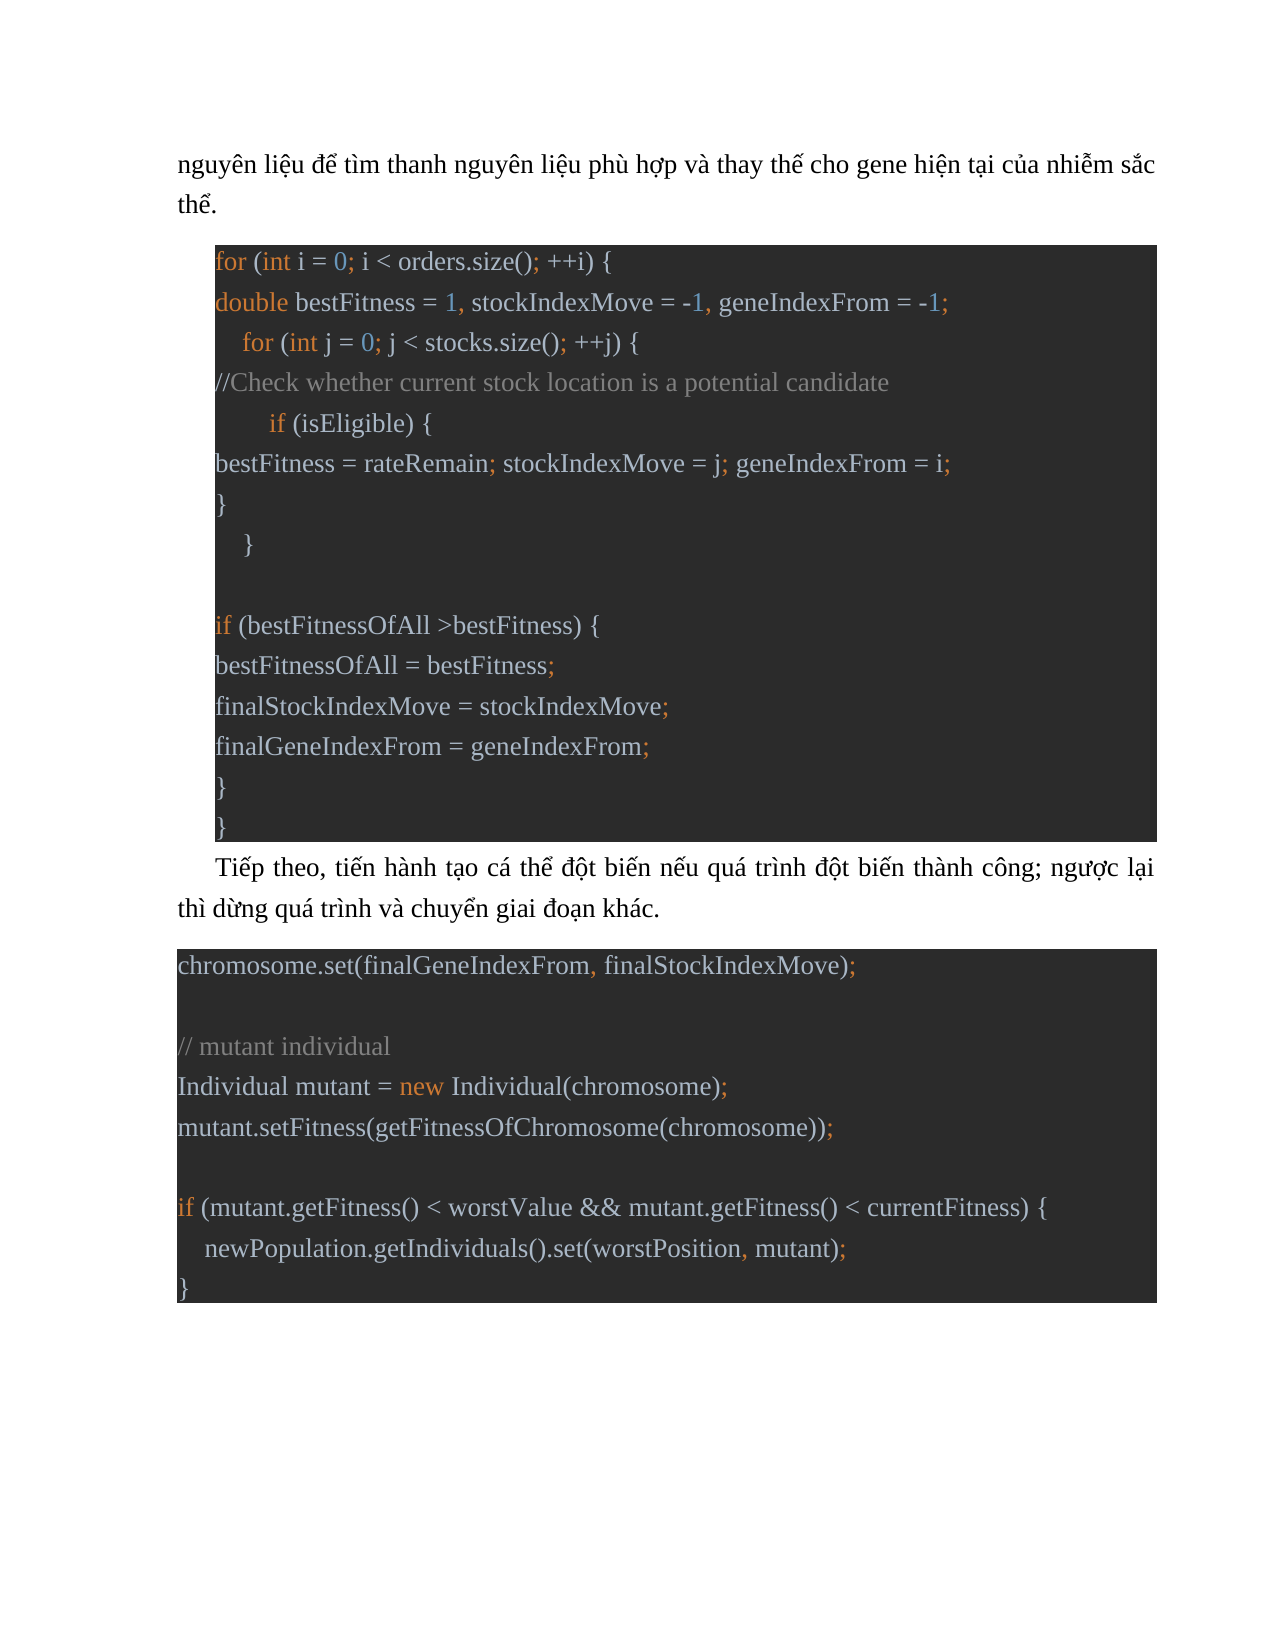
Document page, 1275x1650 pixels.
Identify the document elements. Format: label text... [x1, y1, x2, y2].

list for (int i = 0; i < orders.size(); ++i) { double bestFitness = 1, stockIndexMove = -1, geneIndexFrom = -1; for (int j = 0; j < stocks.size(); ++j) { //Check whether current stock location is a potential candidate if (isEligible) { bestFitness = rateRemain; stockIndexMove = j; geneIndexFrom = i; } } if (bestFitnessOfAll >bestFitness) { bestFitnessOfAll = bestFitness; finalStockIndexMove = stockIndexMove; finalGeneIndexFrom = geneIndexFrom; } } [215, 245, 1157, 842]
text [177, 148, 1157, 219]
text chromosome.set(finalGeneIndexFrom, finalStockIndexMove); // mutant individual Individual mutant = new Individual(chromosome); mutant.setFitness(getFitnessOfChromosome(chromosome)); if (mutant.getFitness() < worstValue && mutant.getFitness() < currentFitness) { newPopulation.getIndividuals().set(worstPosition, mutant); } [177, 949, 1157, 1303]
text Tiếp theo, tiến hành tạo cá thể đột biến nếu quá trình đột biến thành công; ngược lại thì dừng quá trình và chuyển giai đoạn khác. [177, 851, 1157, 923]
